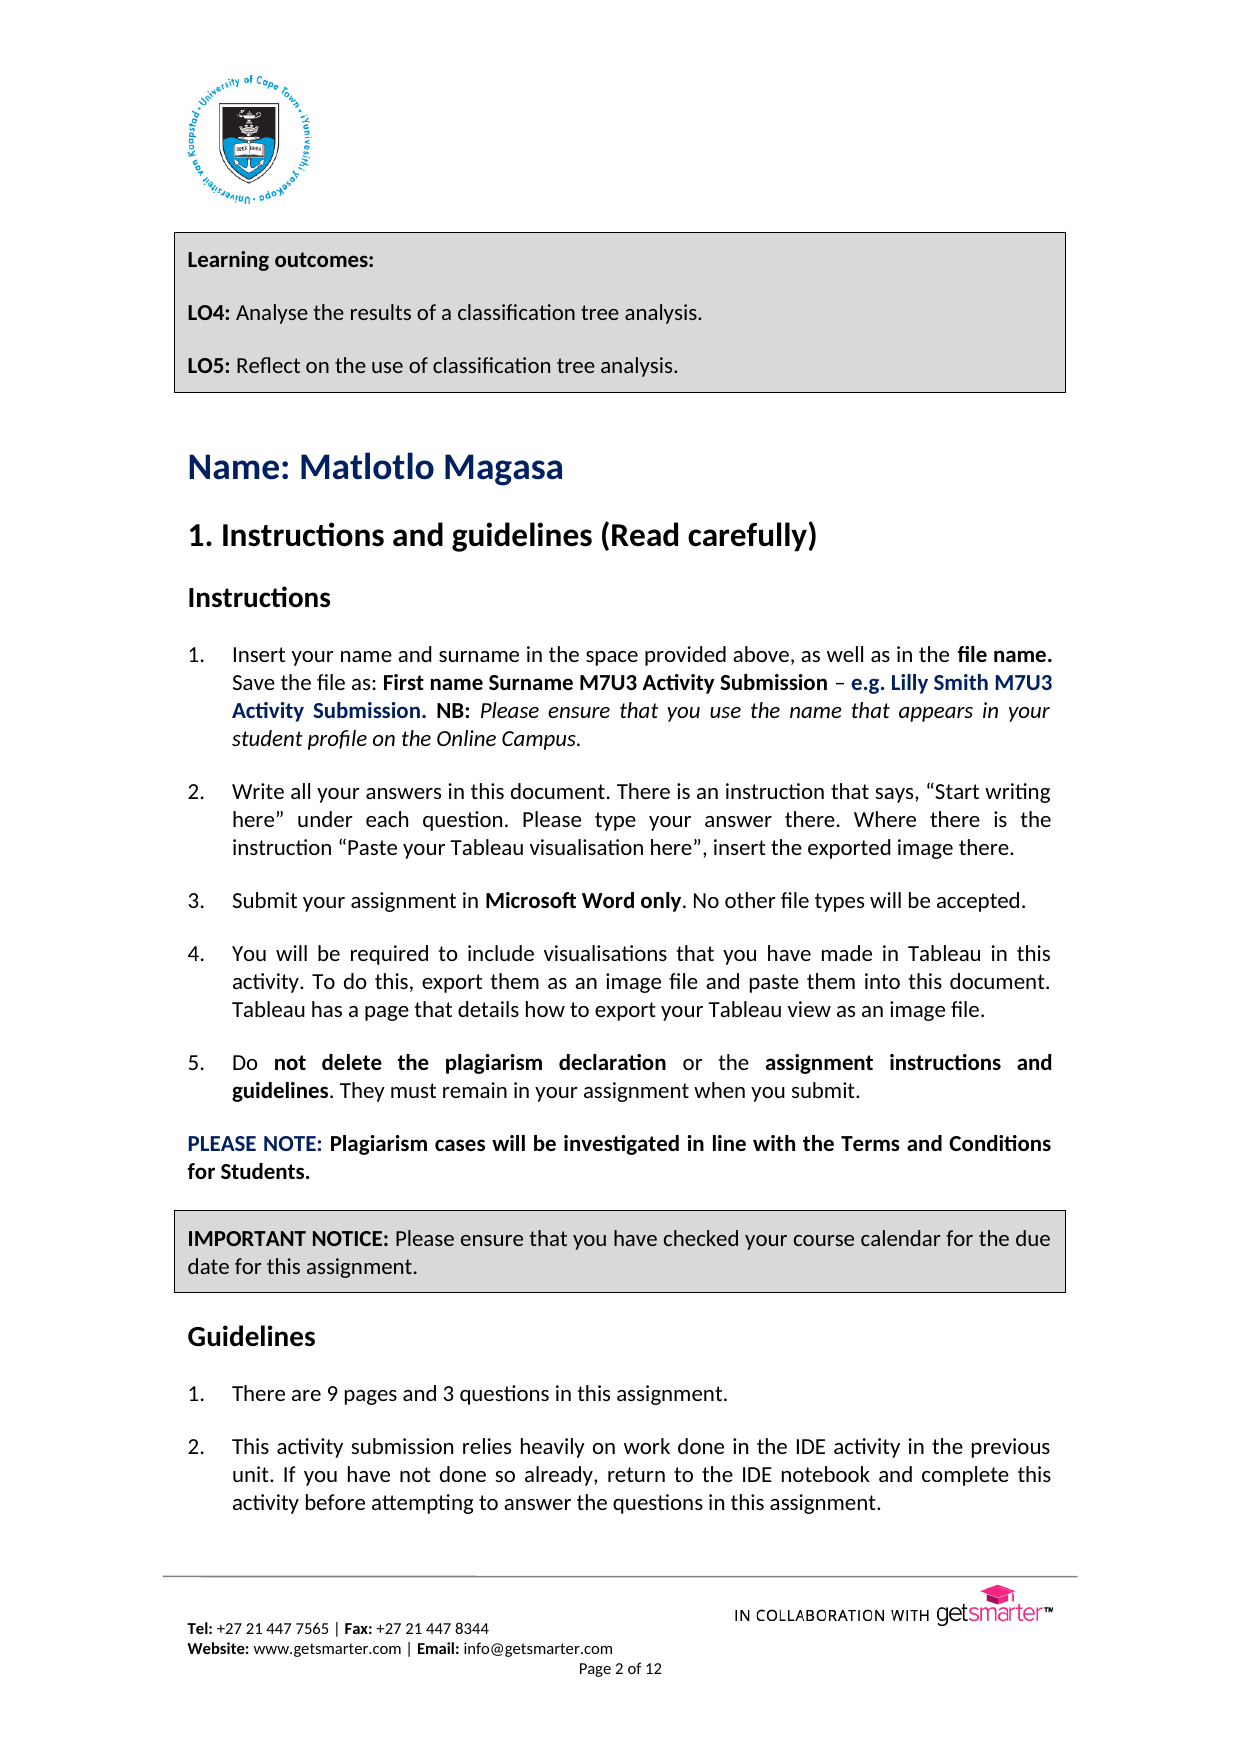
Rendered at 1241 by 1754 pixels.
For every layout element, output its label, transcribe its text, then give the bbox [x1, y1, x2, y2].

text 3. Submit your assignment in Microsoft Word only. No other file types will be accepted. [187, 886, 1053, 914]
text Learning outcomes: [175, 233, 1065, 273]
subtitle 1. Instructions and guidelines (Read carefully) [187, 513, 1053, 554]
text LO4: Analyse the results of a classification tree analysis. [175, 284, 1065, 326]
text LO5: Reflect on the use of classification tree analysis. [175, 338, 1065, 392]
picture [734, 1582, 1054, 1627]
picture [187, 75, 312, 204]
text 2. Write all your answers in this document. There is an instruction that says, “Start writing here” under each question. Please type your answer there. Where there is the instruction “Paste your Tableau visualisation here”, insert the exported image there. [187, 777, 1053, 861]
subtitle Instructions [187, 579, 1053, 615]
text 4. You will be required to include visualisations that you have made in Tableau in this activity. To do this, export them as an image file and paste them into this document. Tableau has a page that details how to export your Tableau view as an image file. [187, 939, 1053, 1023]
subtitle Guidelines [187, 1318, 1053, 1354]
text 2. This activity submission relies heavily on work done in the IDE activity in the previous unit. If you have not done so already, return to the IDE notebook and complete this activity before attempting to answer the questions in this assignment. [187, 1432, 1053, 1516]
text IMPORTANT NOTICE: Please ensure that you have checked your course calendar for the due date for this assignment. [175, 1211, 1065, 1292]
text 1. There are 9 pages and 3 questions in this assignment. [187, 1379, 1053, 1407]
subtitle Name: Matlotlo Magasa [187, 443, 1053, 488]
text 5. Do not delete the plagiarism declaration or the assignment instructions and guidelines. They must remain in your assignment when you submit. [187, 1048, 1053, 1104]
text PLEASE NOTE: Plagiarism cases will be investigated in line with the Terms and Conditions for Students. [187, 1129, 1053, 1185]
text 1. Insert your name and surname in the space provided above, as well as in the file name. Save the file as: First name Surname M7U3 Activity Submission – e.g. Lilly Smith M7U3 Activity Submission. NB: Please ensure that you use the name that appears in your student profile on the Online Campus. [187, 640, 1053, 752]
